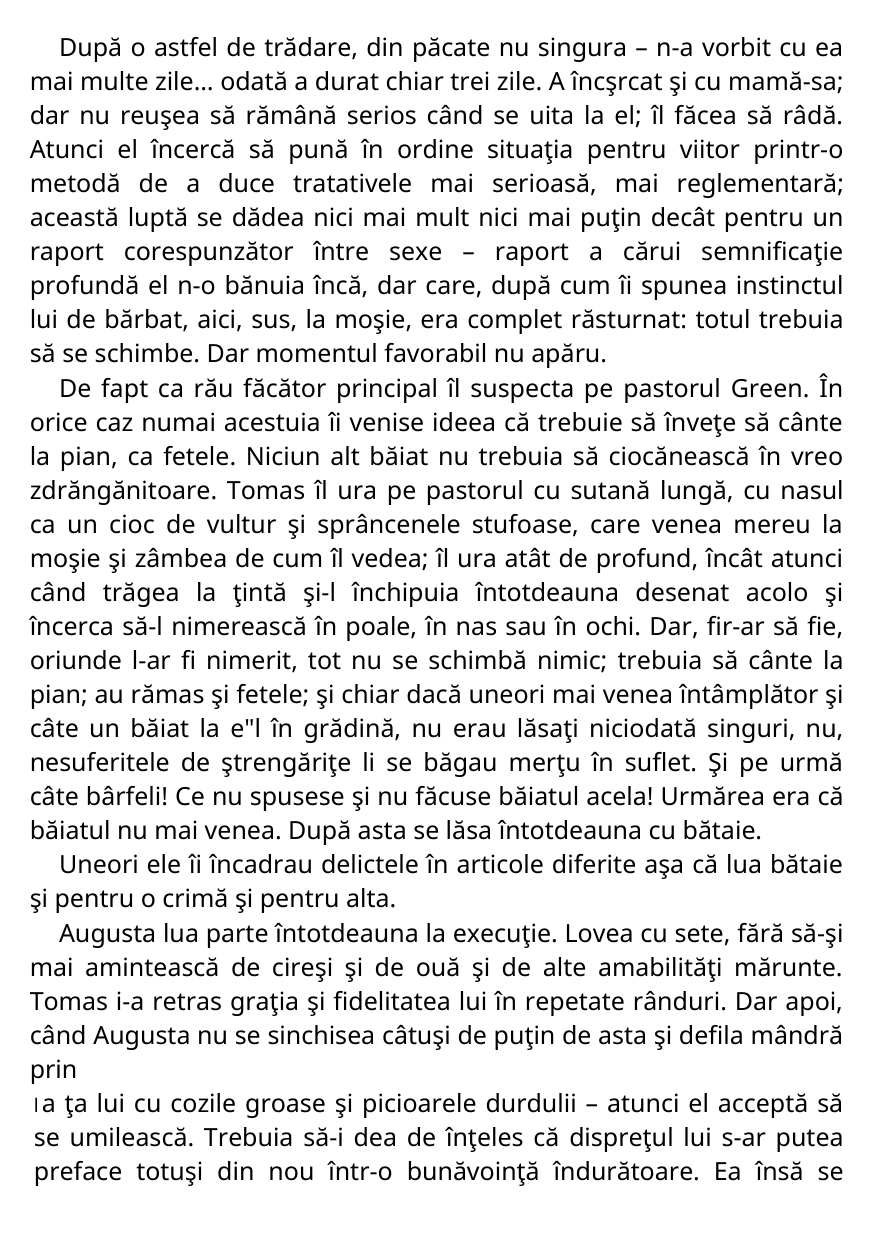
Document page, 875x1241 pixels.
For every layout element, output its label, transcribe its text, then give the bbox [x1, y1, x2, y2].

text Uneori ele îi încadrau delictele în articole diferite aşa că lua bătaie şi pentru o crimă şi pentru alta. [29, 847, 844, 915]
text După o astfel de trădare, din păcate nu singura – n-a vorbit cu ea mai multe zile… odată a durat chiar trei zile. A încşrcat şi cu mamă-sa; dar nu reuşea să rămână serios când se uita la el; îl făcea să râdă. Atunci el încercă să pună în ordine situaţia pentru viitor printr-o metodă de a duce tratativele mai serioasă, mai reglementară; această luptă se dădea nici mai mult nici mai puţin decât pentru un raport corespunzător între sexe – raport a cărui semnificaţie profundă el n-o bănuia încă, dar care, după cum îi spunea instinctul lui de bărbat, aici, sus, la moşie, era complet răsturnat: totul trebuia să se schimbe. Dar momentul favorabil nu apăru. [29, 29, 844, 370]
text De fapt ca rău făcător principal îl suspecta pe pastorul Green. În orice caz numai acestuia îi venise ideea că trebuie să înveţe să cânte la pian, ca fetele. Niciun alt băiat nu trebuia să ciocănească în vreo zdrăngănitoare. Tomas îl ura pe pastorul cu sutană lungă, cu nasul ca un cioc de vultur şi sprâncenele stufoase, care venea mereu la moşie şi zâmbea de cum îl vedea; îl ura atât de profund, încât atunci când trăgea la ţintă şi-l închipuia întotdeauna desenat acolo şi încerca să-l nimerească în poale, în nas sau în ochi. Dar, fir-ar să fie, oriunde l-ar fi nimerit, tot nu se schimbă nimic; trebuia să cânte la pian; au rămas şi fetele; şi chiar dacă uneori mai venea întâmplător şi câte un băiat la e"l în grădină, nu erau lăsaţi niciodată singuri, nu, nesuferitele de ştrengăriţe li se băgau merţu în suflet. Şi pe urmă câte bârfeli! Ce nu spusese şi nu făcuse băiatul acela! Urmărea era că băiatul nu mai venea. După asta se lăsa întotdeauna cu bătaie. [29, 370, 844, 847]
text Augusta lua parte întotdeauna la execuţie. Lovea cu sete, fără să-şi mai amintească de cireşi şi de ouă şi de alte amabilităţi mărunte. Tomas i-a retras graţia şi fidelitatea lui în repetate rânduri. Dar apoi, când Augusta nu se sinchisea câtuşi de puţin de asta şi defila mândră prin [29, 915, 844, 1086]
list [34, 1086, 844, 1188]
